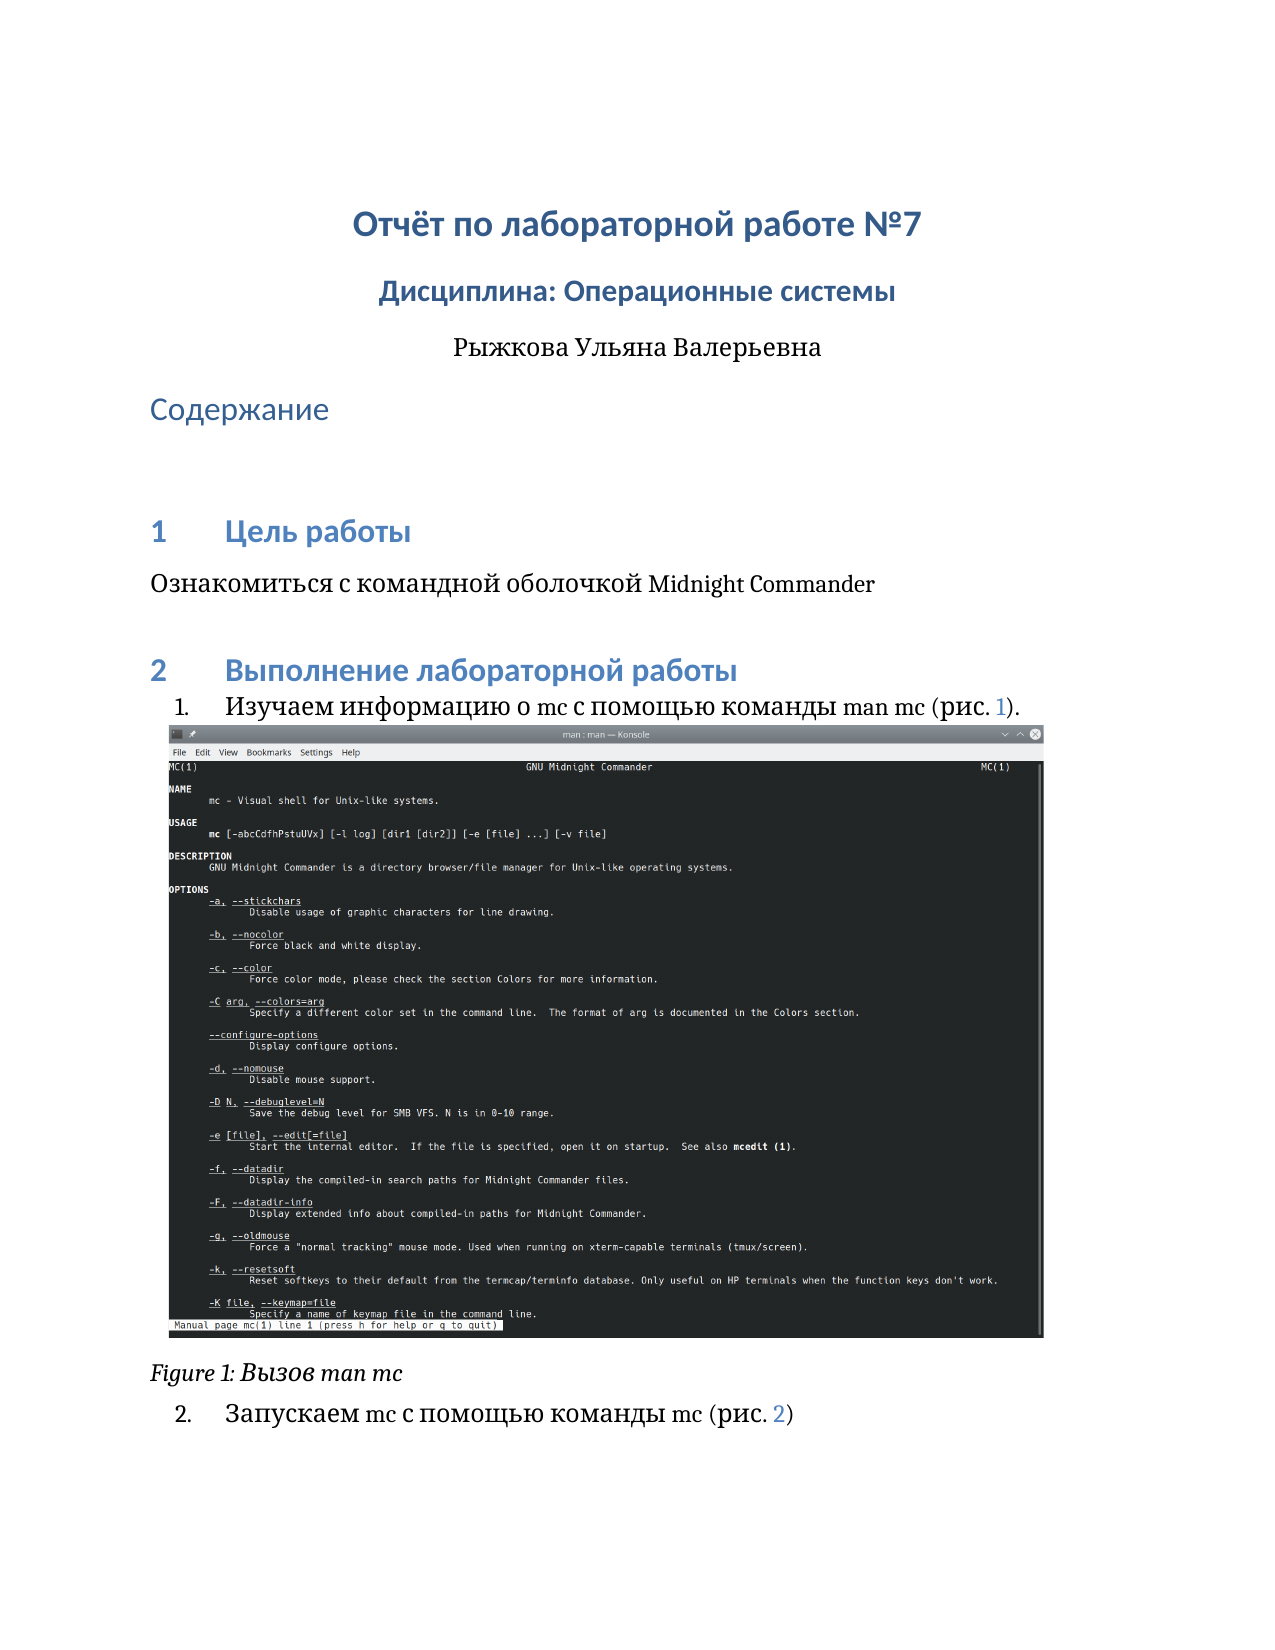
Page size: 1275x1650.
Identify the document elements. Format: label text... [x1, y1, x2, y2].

text Рыжкова Ульяна Валерьевна [150, 334, 1125, 363]
picture [168, 725, 1044, 1338]
subtitle Дисциплина: Операционные системы [150, 271, 1125, 309]
text Ознакомиться с командной оболочкой Midnight Commander [150, 570, 1125, 599]
subtitle 1 Цель работы [150, 510, 1125, 551]
text Figure 1: Вызов man mc [150, 1359, 1125, 1388]
list Запускаем mc с помощью команды mc (рис. 2) [175, 1400, 1125, 1429]
title Отчёт по лабораторной работе №7 [150, 200, 1125, 246]
list Изучаем информацию о mc с помощью команды man mc (рис. 1). [175, 693, 1125, 722]
subtitle 2 Выполнение лабораторной работы [150, 649, 1125, 689]
